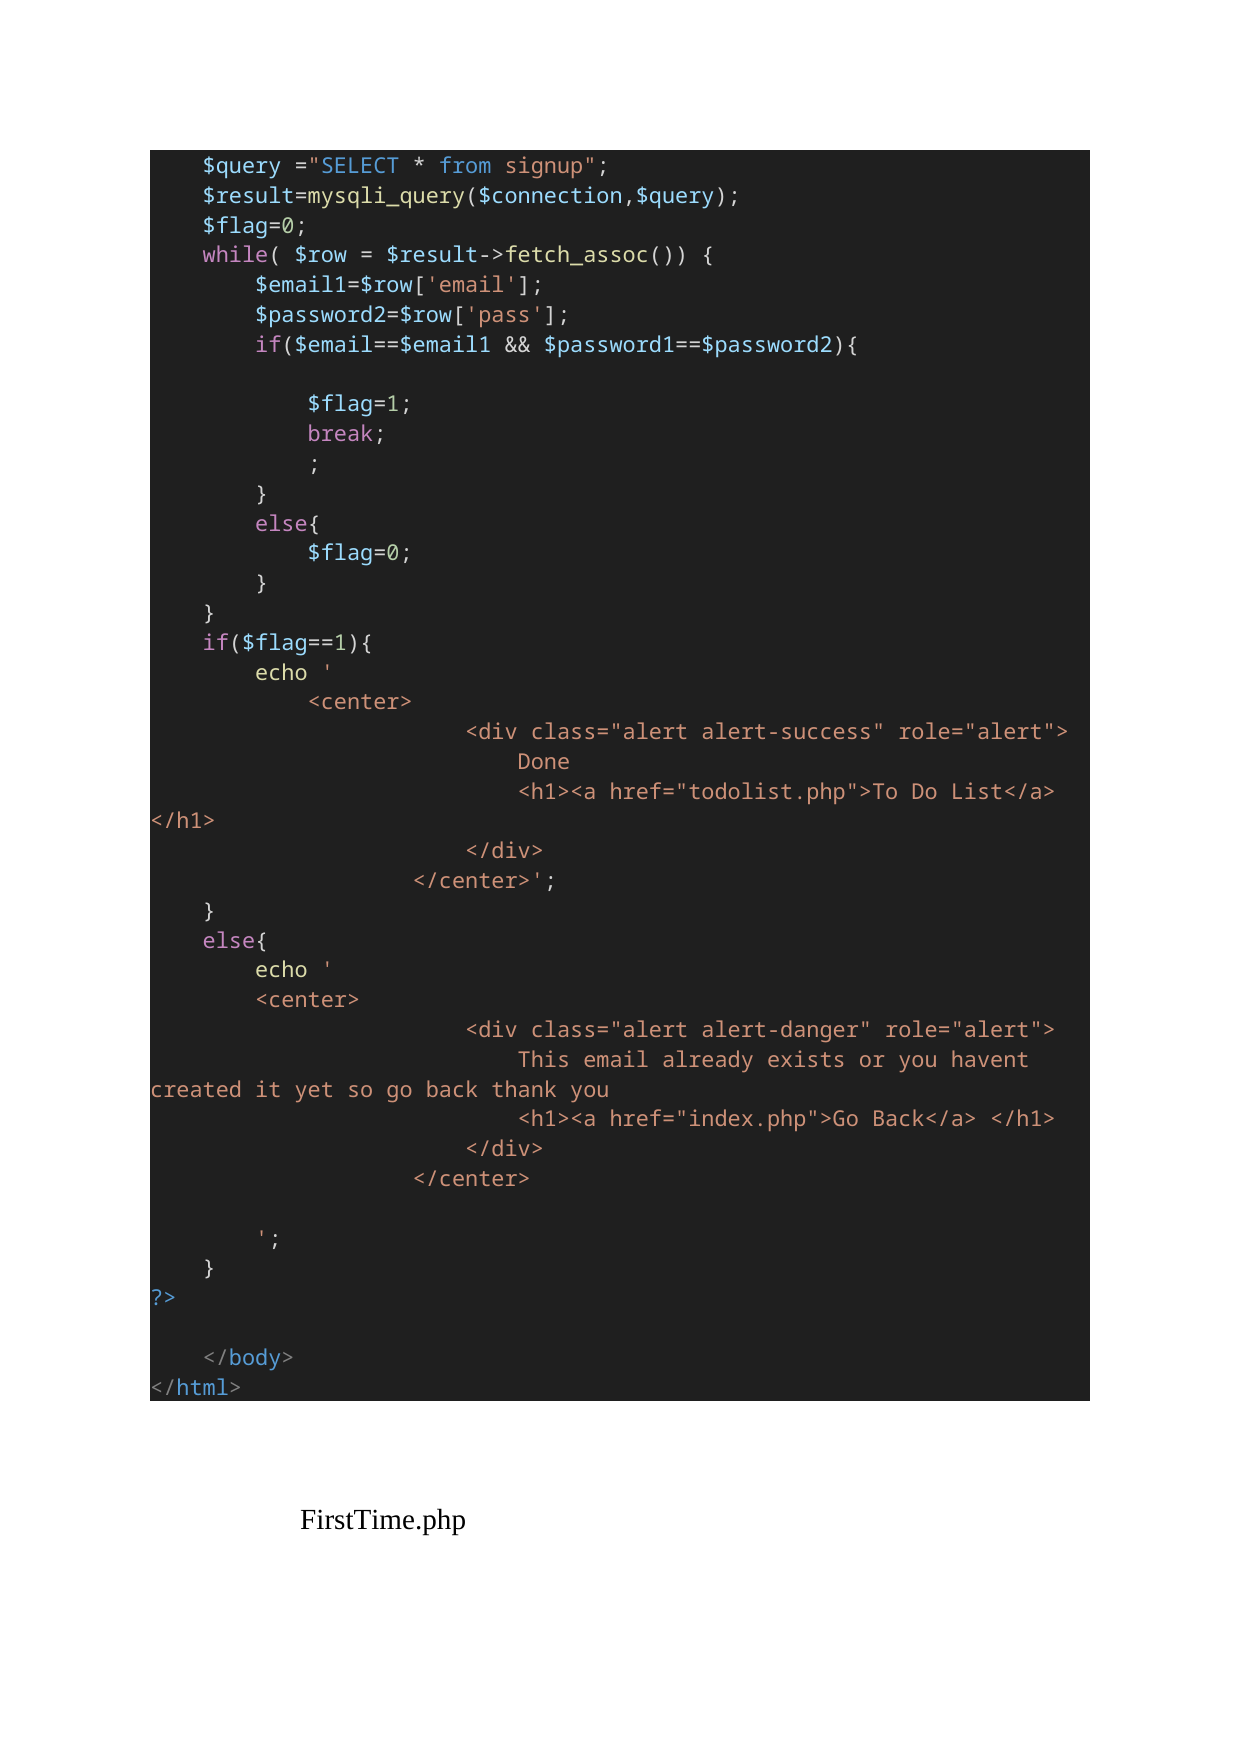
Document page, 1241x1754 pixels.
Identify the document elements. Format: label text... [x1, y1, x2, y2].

text </div> [150, 1133, 1090, 1163]
text $email1=$row['email']; [150, 269, 1090, 299]
text echo ' [150, 954, 1090, 984]
text <center> [150, 686, 1090, 716]
text } [150, 478, 1090, 507]
text } [150, 895, 1090, 924]
text ; [150, 448, 1090, 478]
text else{ [150, 924, 1090, 954]
text <div class="alert alert-success" role="alert"> [150, 716, 1090, 746]
text } [150, 567, 1090, 597]
text <center> [150, 984, 1090, 1014]
text if($email==$email1 && $password1==$password2){ [150, 329, 1090, 358]
text Done [150, 746, 1090, 776]
text ?> [150, 1282, 1090, 1312]
text } [150, 1252, 1090, 1282]
text echo ' [150, 656, 1090, 686]
text $query ="SELECT * from signup"; [150, 150, 1090, 180]
text break; [150, 418, 1090, 448]
text while( $row = $result->fetch_assoc()) { [150, 239, 1090, 269]
text This email already exists or you havent created it yet so go back thank you [150, 1044, 1090, 1103]
text else{ [150, 507, 1090, 537]
text </html> [150, 1371, 1090, 1401]
text <div class="alert alert-danger" role="alert"> [150, 1014, 1090, 1044]
text </div> [150, 835, 1090, 865]
text $password2=$row['pass']; [150, 299, 1090, 329]
text </center> [150, 1163, 1090, 1193]
text <h1><a href="todolist.php">To Do List</a> </h1> [150, 776, 1090, 835]
text if($flag==1){ [150, 627, 1090, 656]
text '; [150, 1222, 1090, 1252]
text </body> [150, 1342, 1090, 1371]
text $flag=0; [150, 209, 1090, 239]
text $flag=0; [150, 537, 1090, 567]
text <h1><a href="index.php">Go Back</a> </h1> [150, 1103, 1090, 1133]
text $result=mysqli_query($connection,$query); [150, 180, 1090, 209]
list FirstTime.php [300, 1502, 1090, 1535]
text </center>'; [150, 865, 1090, 895]
text } [150, 597, 1090, 627]
text $flag=1; [150, 388, 1090, 418]
